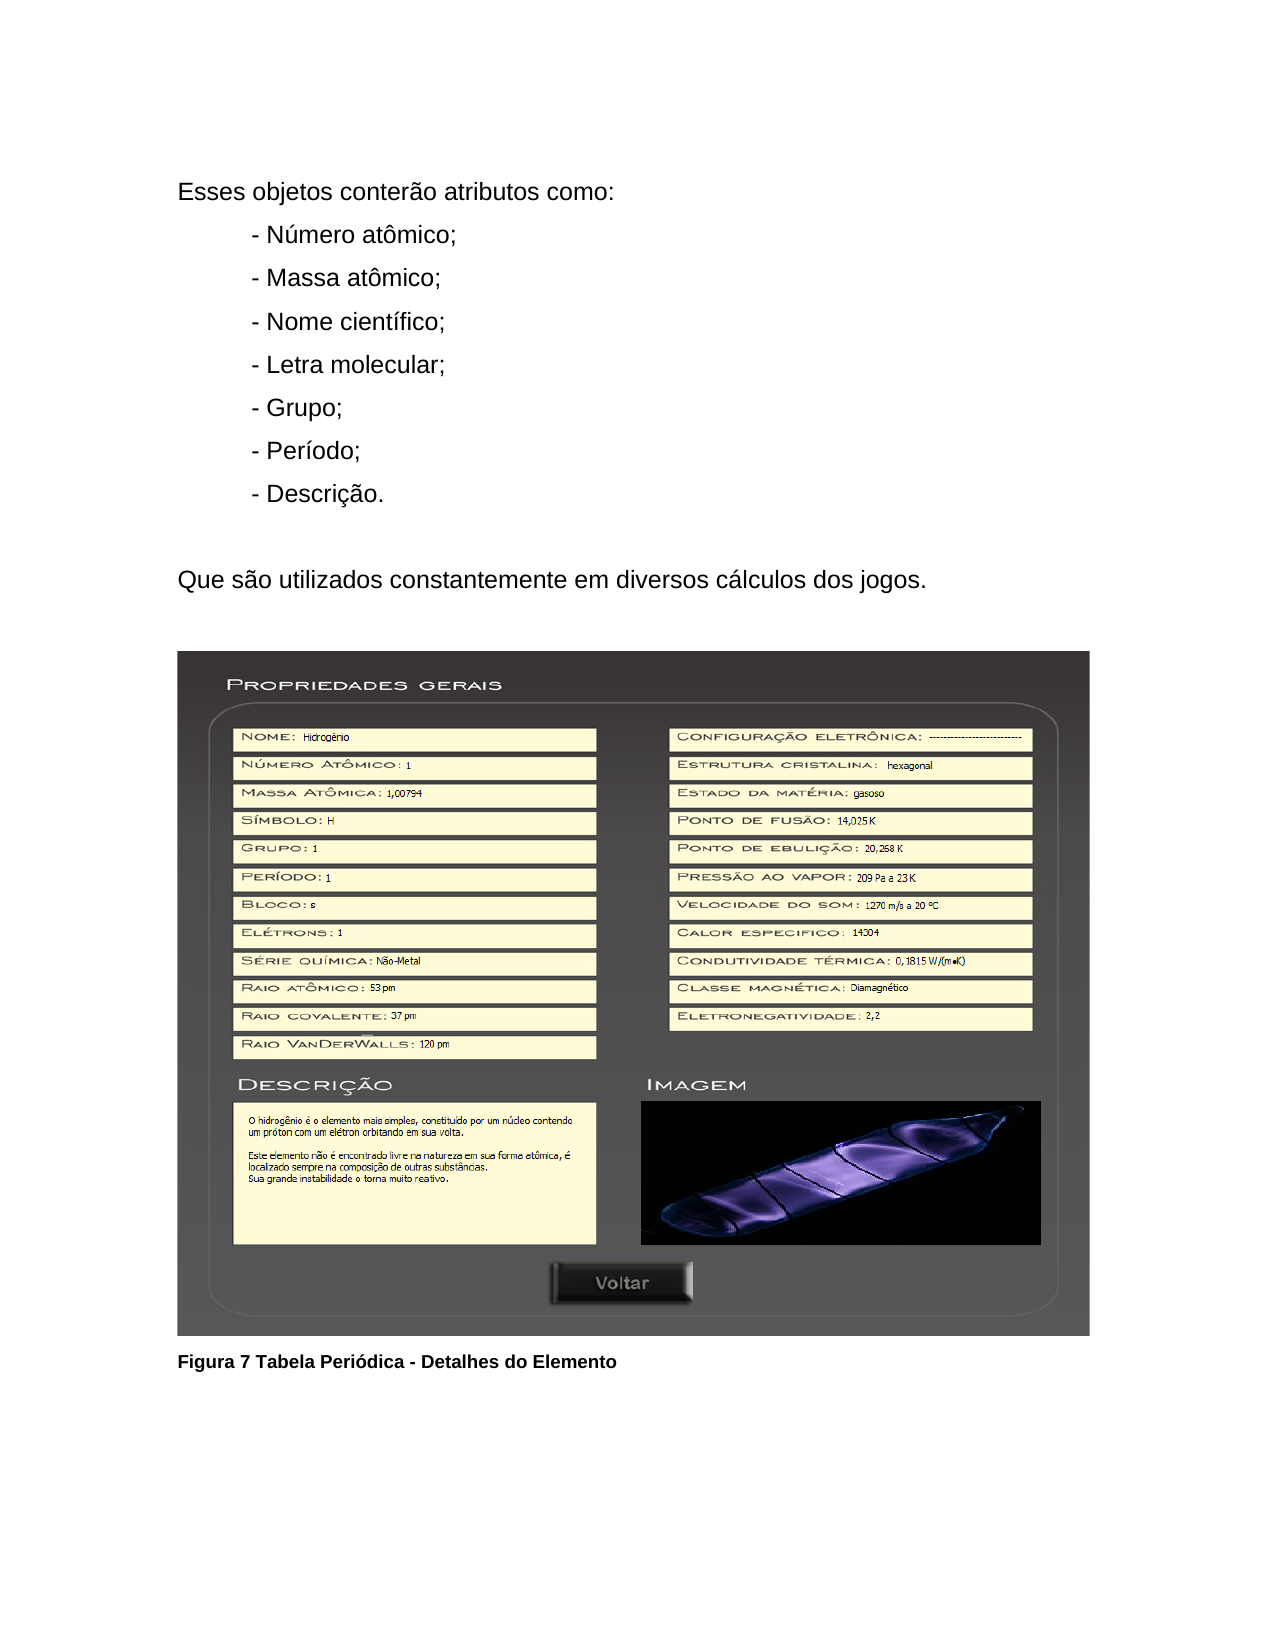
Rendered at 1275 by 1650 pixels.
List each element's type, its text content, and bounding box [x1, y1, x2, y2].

text - Período; [177, 436, 1157, 465]
text Figura 7 Tabela Periódica - Detalhes do Elemento [177, 1351, 1157, 1373]
picture [177, 651, 1090, 1336]
text - Grupo; [177, 393, 1157, 422]
text - Nome científico; [177, 307, 1157, 335]
text Que são utilizados constantemente em diversos cálculos dos jogos. [177, 565, 1157, 594]
text - Descrição. [177, 479, 1157, 508]
text - Número atômico; [177, 220, 1157, 249]
text - Massa atômico; [177, 263, 1157, 292]
text Esses objetos conterão atributos como: [177, 177, 1157, 206]
text - Letra molecular; [177, 350, 1157, 378]
